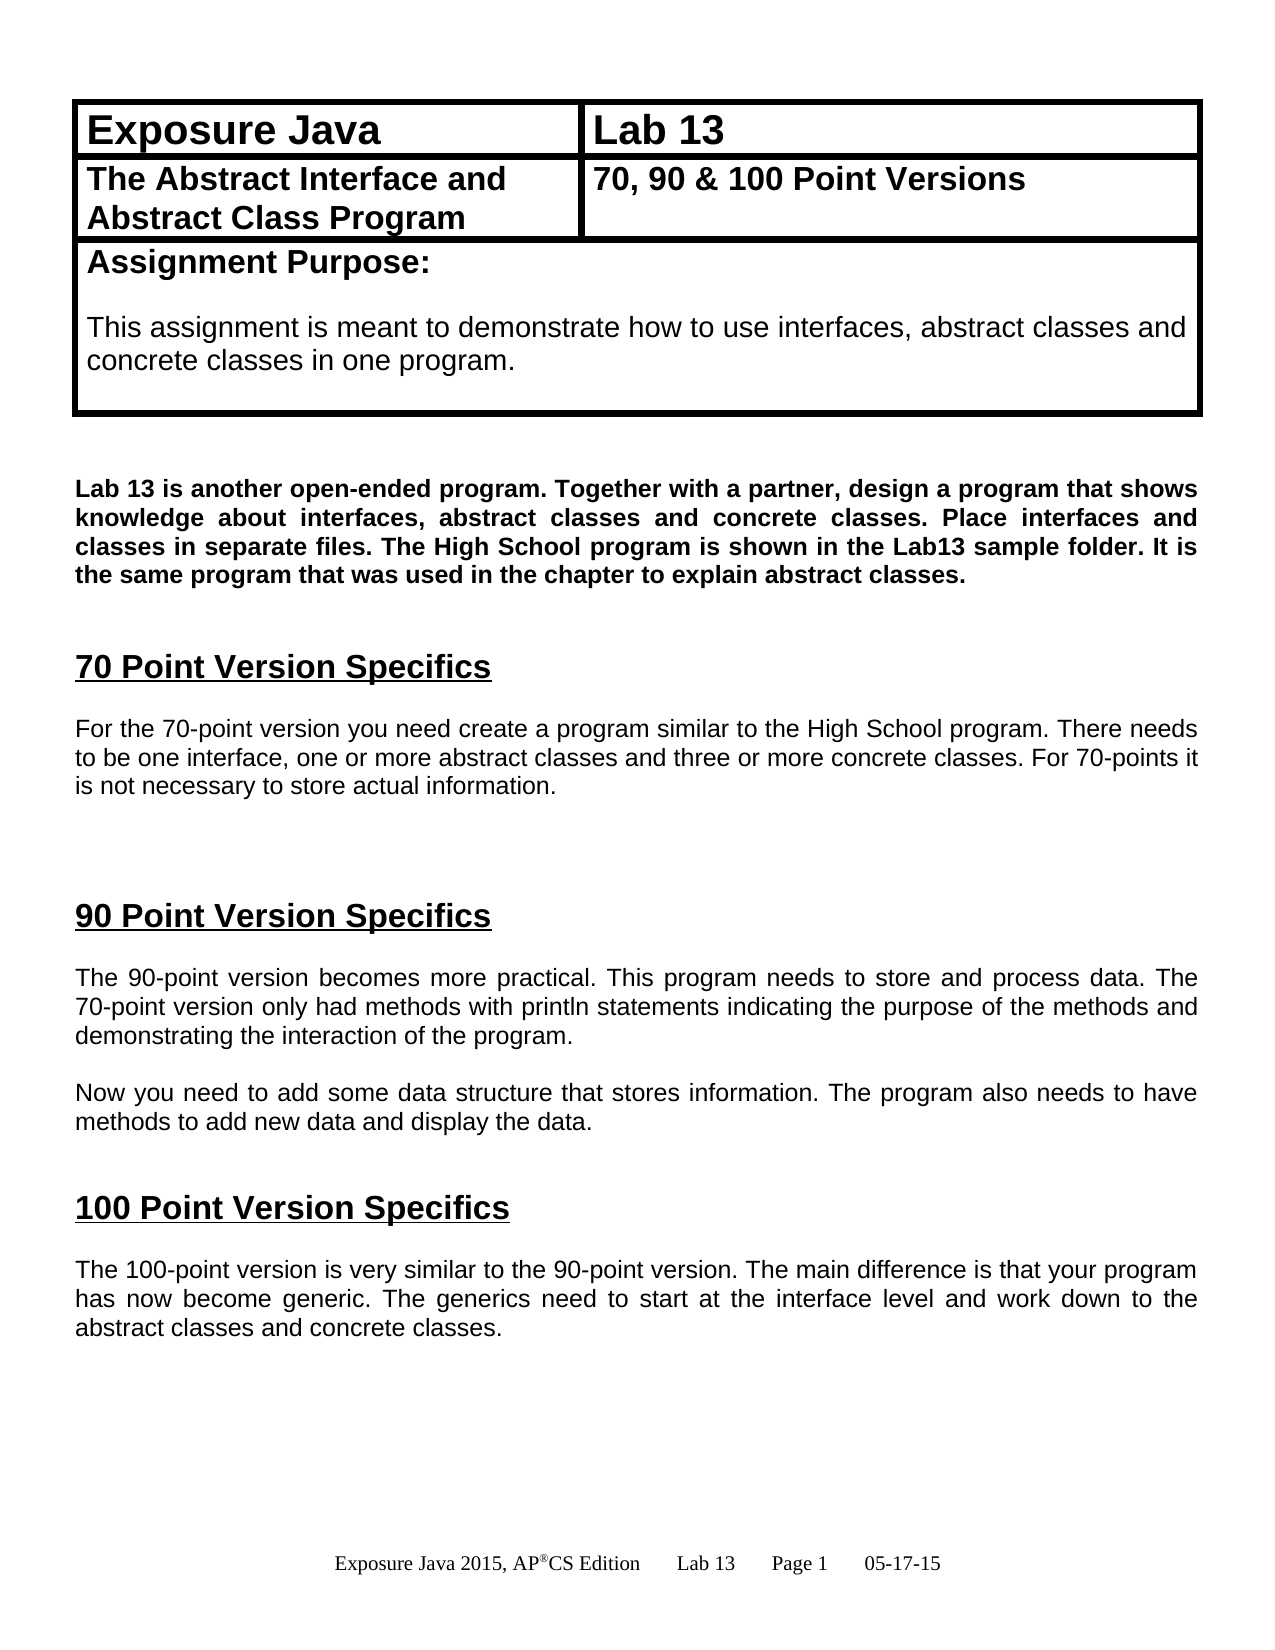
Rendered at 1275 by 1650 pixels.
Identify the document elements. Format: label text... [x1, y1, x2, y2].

table_cell 70, 90 & 100 Point Versions [585, 160, 1197, 236]
table_cell Assignment Purpose: This assignment is meant to demonstrate how to use interfaces, abstract classes and concrete classes in one program. [78, 243, 1197, 410]
text Lab 13 is another open-ended program. Together with a partner, design a program that shows knowledge about interfaces, abstract classes and concrete classes. Place interfaces and classes in separate files. The High School program is shown in the Lab13 sample folder. It is the same program that was used in the chapter to explain abstract classes. [75, 474, 1200, 589]
text The 100-point version is very similar to the 90-point version. The main difference is that your program has now become generic. The generics need to start at the interface level and work down to the abstract classes and concrete classes. [75, 1255, 1200, 1342]
table_cell The Abstract Interface and Abstract Class Program [78, 160, 578, 236]
text 90 Point Version Specifics [75, 896, 1200, 934]
text 70 Point Version Specifics [75, 647, 1200, 685]
table_header Exposure Java [78, 105, 578, 153]
text Now you need to add some data structure that stores information. The program also needs to have methods to add new data and display the data. [75, 1078, 1200, 1136]
text 100 Point Version Specifics [75, 1188, 1200, 1227]
text For the 70-point version you need create a program similar to the High School program. There needs to be one interface, one or more abstract classes and three or more concrete classes. For 70-points it is not necessary to store actual information. [75, 714, 1200, 800]
table_header Lab 13 [585, 105, 1197, 153]
text The 90-point version becomes more practical. This program needs to store and process data. The 70-point version only had methods with println statements indicating the purpose of the methods and demonstrating the interaction of the program. [75, 963, 1200, 1049]
